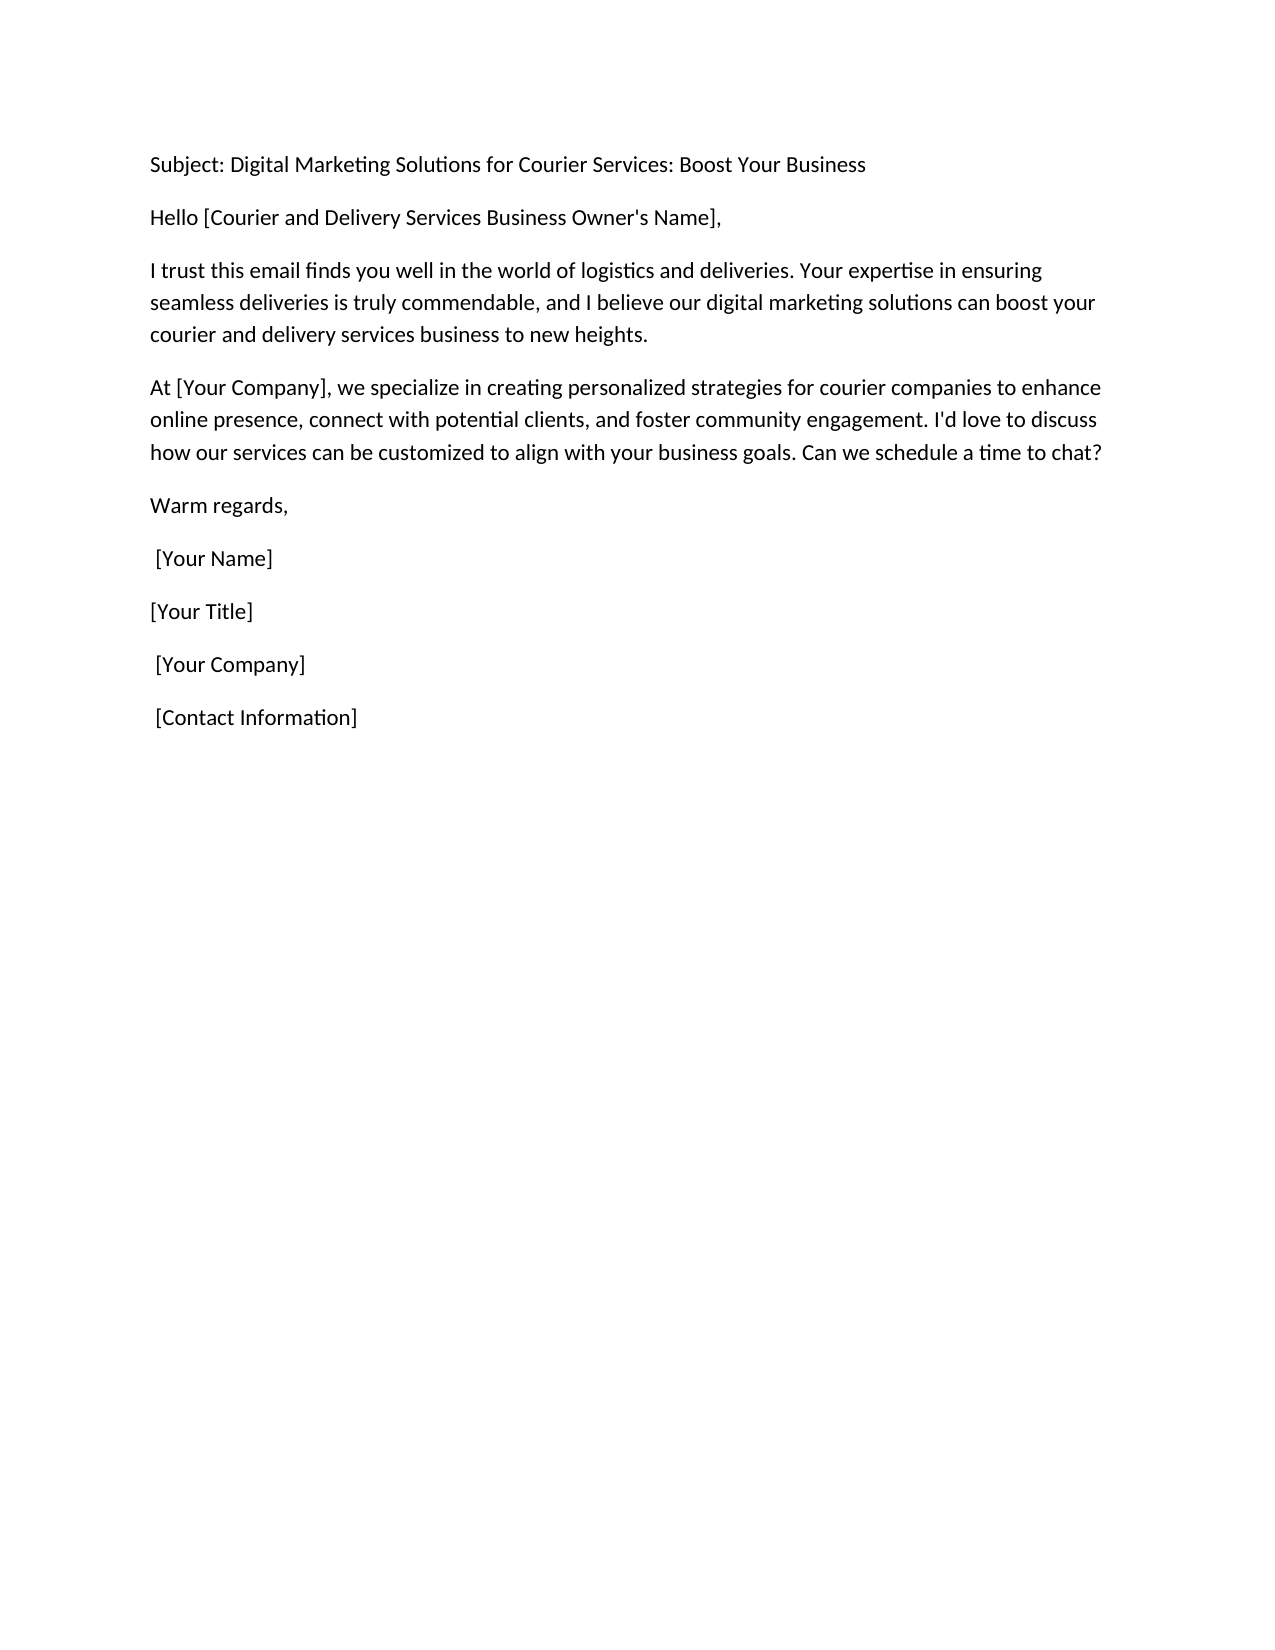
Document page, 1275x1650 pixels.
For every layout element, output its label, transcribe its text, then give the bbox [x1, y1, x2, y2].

text Subject: Digital Marketing Solutions for Courier Services: Boost Your Business [150, 150, 1125, 178]
text Warm regards, [150, 491, 1125, 519]
text I trust this email finds you well in the world of logistics and deliveries. Your expertise in ensuring seamless deliveries is truly commendable, and I believe our digital marketing solutions can boost your courier and delivery services business to new heights. [150, 256, 1125, 348]
text At [Your Company], we specialize in creating personalized strategies for courier companies to enhance online presence, connect with potential clients, and foster community engagement. I'd love to discuss how our services can be customized to align with your business goals. Can we schedule a time to chat? [150, 373, 1125, 466]
text [Contact Information] [150, 703, 1125, 731]
text [Your Title] [150, 597, 1125, 625]
text [Your Name] [150, 544, 1125, 572]
text Hello [Courier and Delivery Services Business Owner's Name], [150, 203, 1125, 231]
text [Your Company] [150, 650, 1125, 678]
